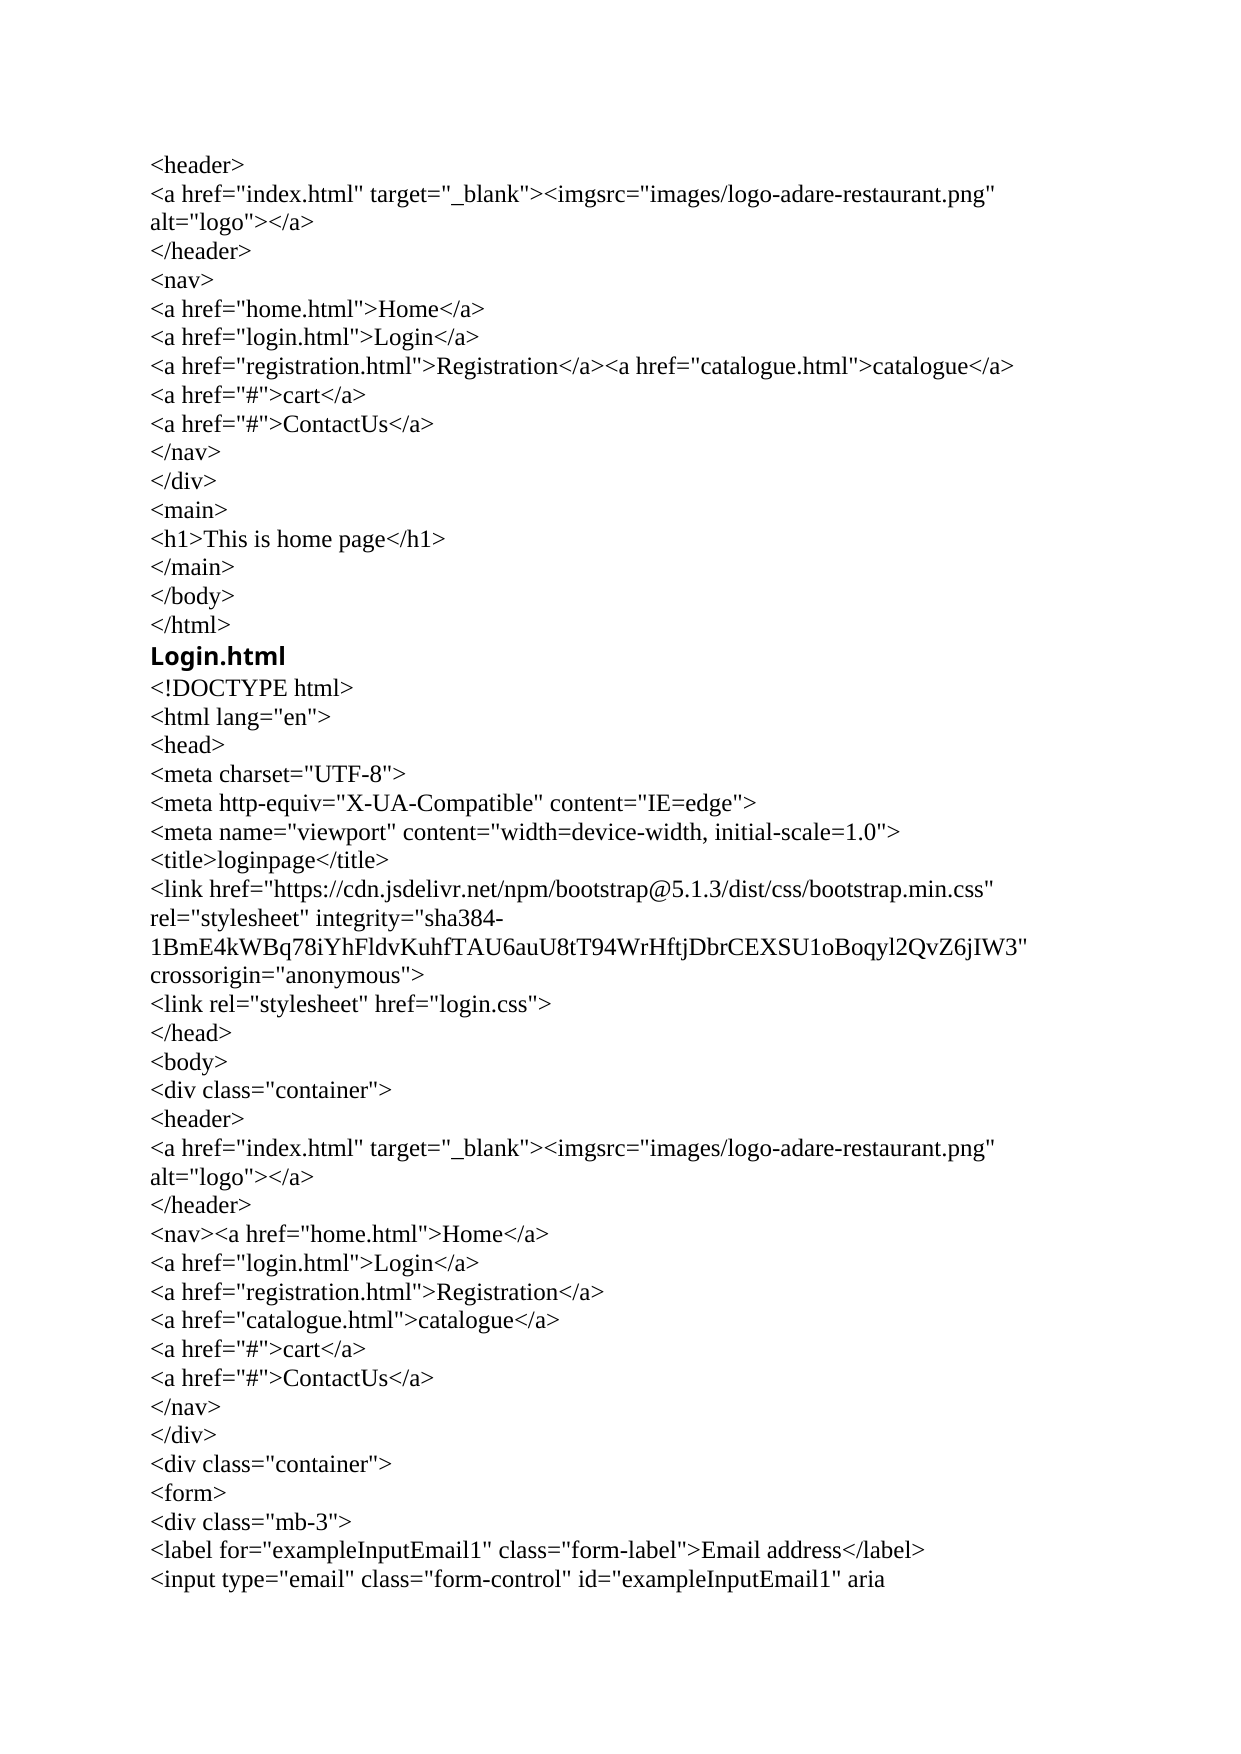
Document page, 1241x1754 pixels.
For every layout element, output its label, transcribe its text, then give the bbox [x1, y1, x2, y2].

text crossorigin="anonymous"> [150, 960, 1090, 989]
text <link rel="stylesheet" href="login.css"> [150, 989, 1090, 1018]
text <header> [150, 1104, 1090, 1133]
text <input type="email" class="form-control" id="exampleInputEmail1" aria [150, 1564, 1090, 1593]
text <!DOCTYPE html> [150, 673, 1090, 702]
text <head> [150, 730, 1090, 759]
text </html> [150, 610, 1090, 639]
text </nav> [150, 1392, 1090, 1420]
text alt="logo"></a> [150, 207, 1090, 236]
text <html lang="en"> [150, 702, 1090, 730]
text <a href="index.html" target="_blank"><imgsrc="images/logo-adare-restaurant.png" [150, 1133, 1090, 1162]
text <label for="exampleInputEmail1" class="form-label">Email address</label> [150, 1535, 1090, 1564]
text <meta http-equiv="X-UA-Compatible" content="IE=edge"> [150, 788, 1090, 817]
text <a href="catalogue.html">catalogue</a> [150, 1305, 1090, 1334]
text <body> [150, 1047, 1090, 1075]
text <a href="login.html">Login</a> [150, 322, 1090, 351]
text </nav> [150, 437, 1090, 466]
text <h1>This is home page</h1> [150, 524, 1090, 552]
text <a href="#">ContactUs</a> [150, 409, 1090, 437]
text </body> [150, 581, 1090, 610]
text <link href="https://cdn.jsdelivr.net/npm/bootstrap@5.1.3/dist/css/bootstrap.min.css" [150, 874, 1090, 903]
text 1BmE4kWBq78iYhFldvKuhfTAU6auU8tT94WrHftjDbrCEXSU1oBoqyl2QvZ6jIW3" [150, 932, 1090, 960]
text </header> [150, 1190, 1090, 1219]
text <meta charset="UTF-8"> [150, 759, 1090, 788]
text <a href="#">ContactUs</a> [150, 1363, 1090, 1392]
text <a href="home.html">Home</a> [150, 294, 1090, 322]
text <nav><a href="home.html">Home</a> [150, 1219, 1090, 1248]
text Login.html [150, 639, 1090, 673]
text rel="stylesheet" integrity="sha384- [150, 903, 1090, 932]
text <div class="mb-3"> [150, 1507, 1090, 1535]
text <div class="container"> [150, 1075, 1090, 1104]
text </header> [150, 236, 1090, 265]
text </div> [150, 466, 1090, 495]
text <a href="#">cart</a> [150, 380, 1090, 409]
text <a href="registration.html">Registration</a> [150, 1277, 1090, 1305]
text alt="logo"></a> [150, 1162, 1090, 1190]
text <header> [150, 150, 1090, 179]
text <title>loginpage</title> [150, 845, 1090, 874]
text </head> [150, 1018, 1090, 1047]
text <nav> [150, 265, 1090, 294]
text <meta name="viewport" content="width=device-width, initial-scale=1.0"> [150, 817, 1090, 845]
text </div> [150, 1420, 1090, 1449]
text <a href="registration.html">Registration</a><a href="catalogue.html">catalogue</a> [150, 351, 1090, 380]
text <div class="container"> [150, 1449, 1090, 1478]
text <a href="login.html">Login</a> [150, 1248, 1090, 1277]
text <form> [150, 1478, 1090, 1507]
text <a href="index.html" target="_blank"><imgsrc="images/logo-adare-restaurant.png" [150, 179, 1090, 207]
text <main> [150, 495, 1090, 524]
text <a href="#">cart</a> [150, 1334, 1090, 1363]
text </main> [150, 552, 1090, 581]
